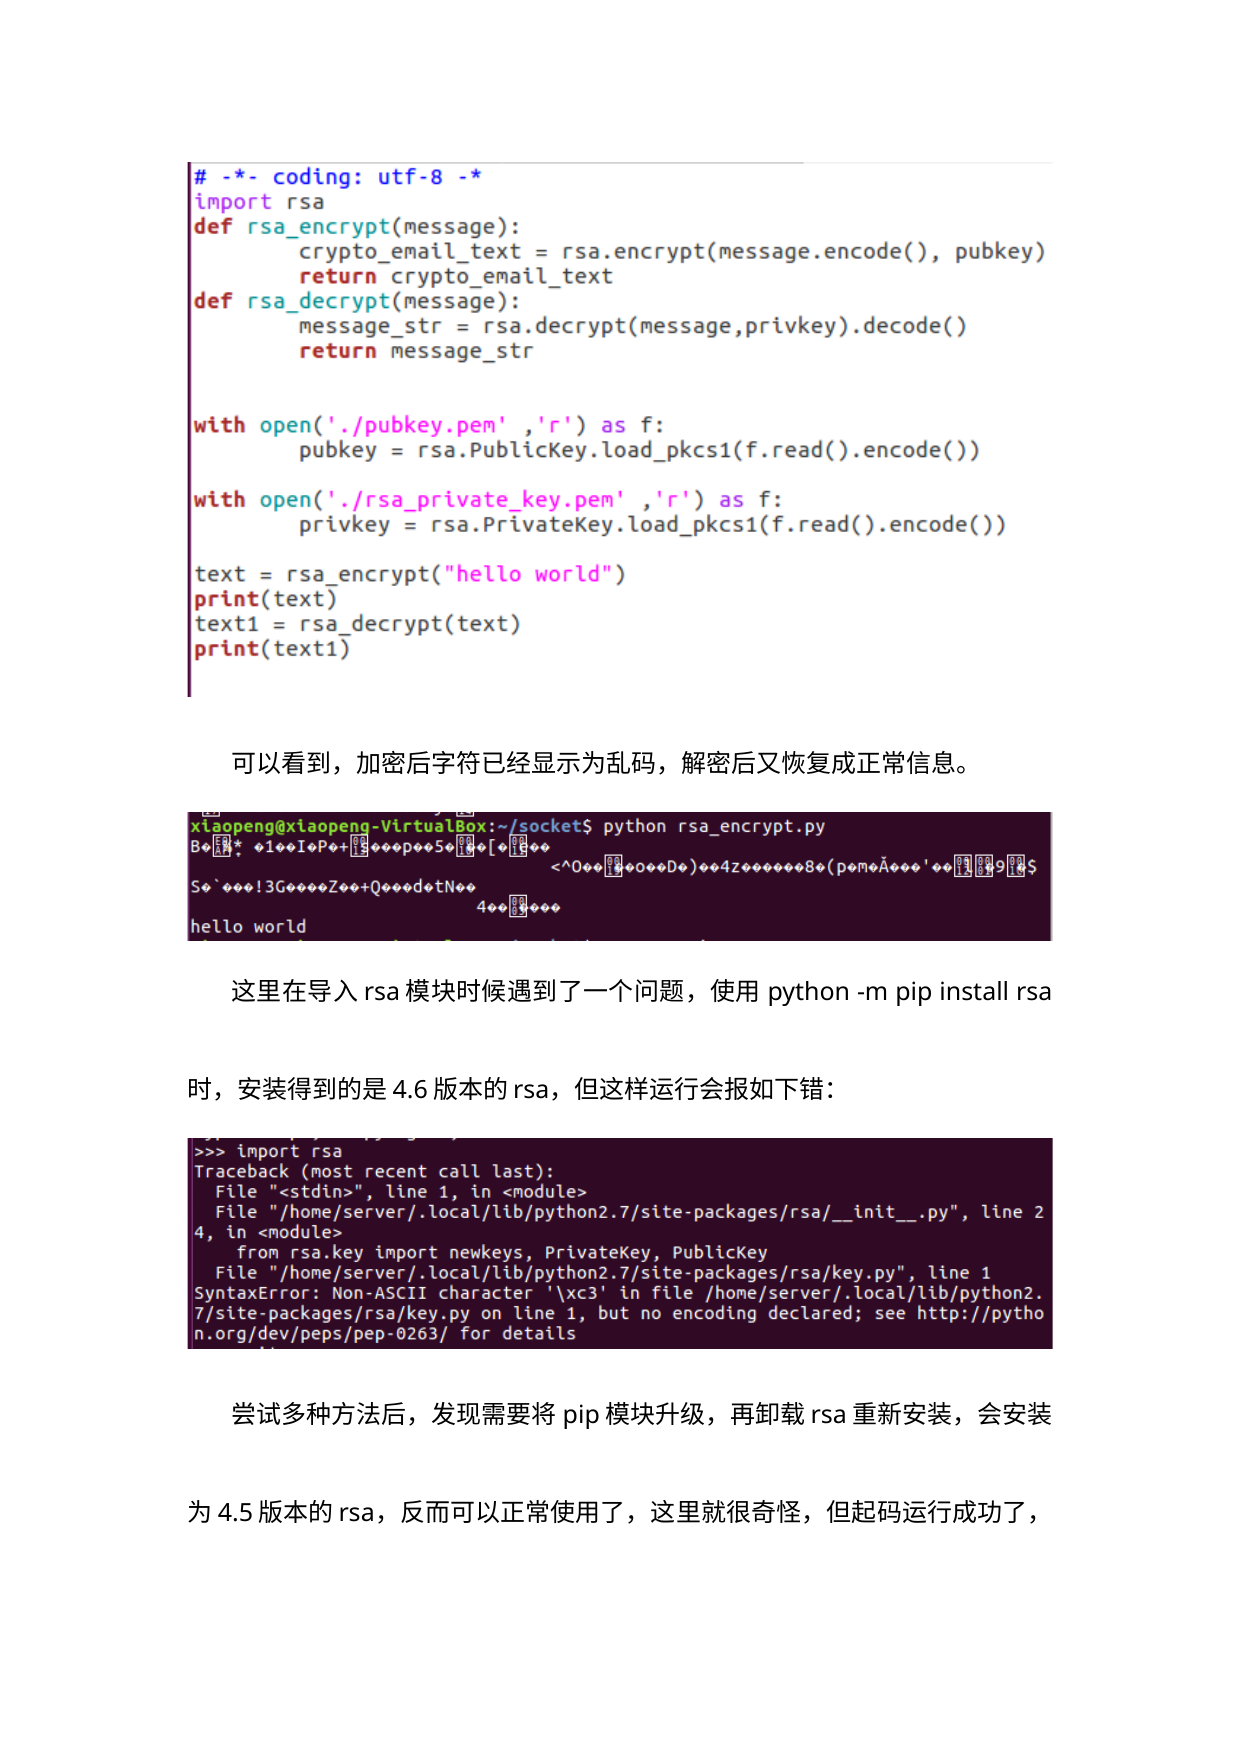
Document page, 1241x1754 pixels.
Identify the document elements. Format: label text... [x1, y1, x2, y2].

picture [187, 1138, 1053, 1349]
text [187, 1380, 1053, 1543]
picture [187, 162, 1053, 697]
text 这里在导入rsa模块时候遇到了一个问题，使用python -m pip install rsa时，安装得到的是4.6版本的rsa，但这样运行会报如下错： [187, 957, 1053, 1120]
picture [187, 812, 1053, 941]
text 可以看到，加密后字符已经显示为乱码，解密后又恢复成正常信息。 [187, 729, 1053, 794]
